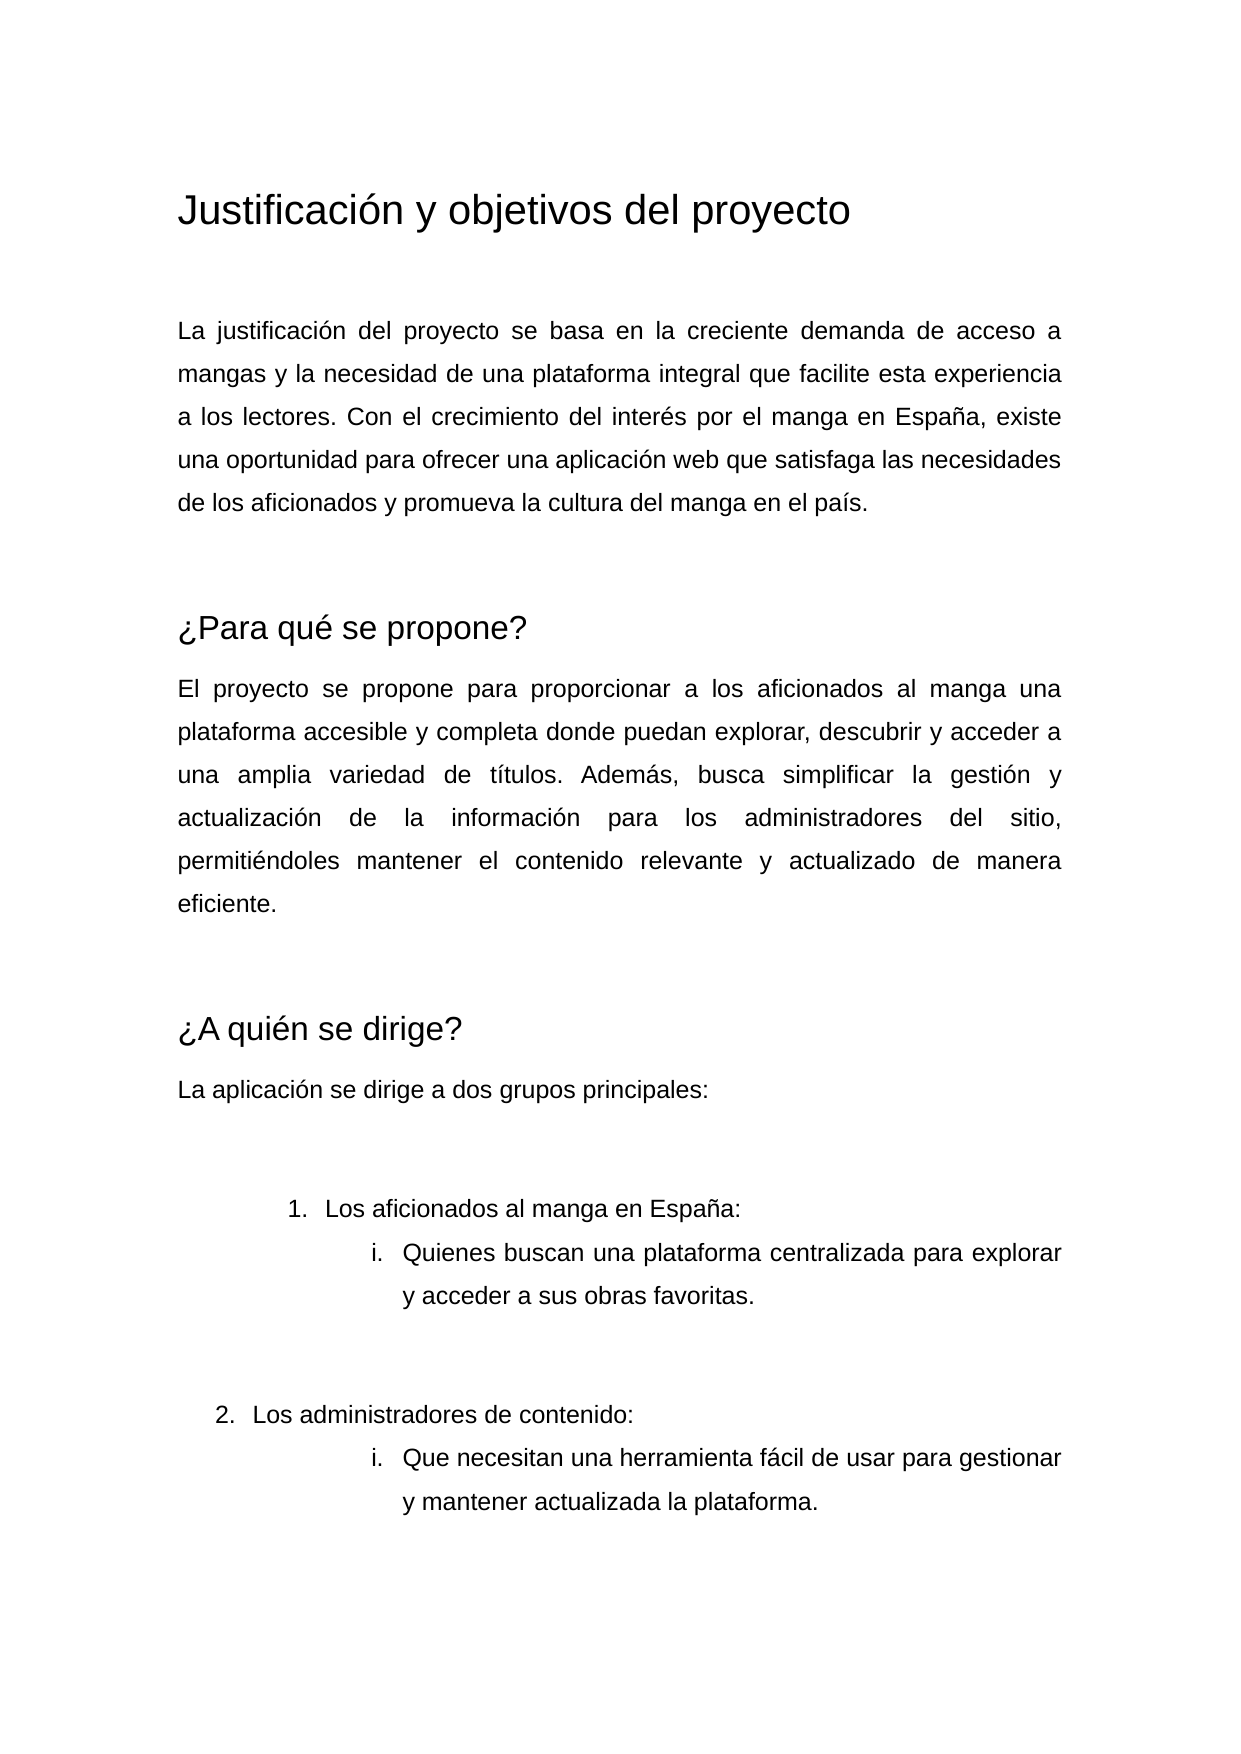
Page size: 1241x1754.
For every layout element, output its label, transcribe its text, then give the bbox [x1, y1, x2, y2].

text El proyecto se propone para proporcionar a los aficionados al manga una plataforma accesible y completa donde puedan explorar, descubrir y acceder a una amplia variedad de títulos. Además, busca simplificar la gestión y actualización de la información para los administradores del sitio, permitiéndoles mantener el contenido relevante y actualizado de manera eficiente. [177, 674, 1063, 918]
subtitle ¿Para qué se propone? [177, 608, 1063, 646]
text La aplicación se dirige a dos grupos principales: [177, 1075, 1063, 1104]
list Los aficionados al manga en España: [287, 1194, 1063, 1223]
subtitle Justificación y objetivos del proyecto [177, 185, 1063, 233]
list Quienes buscan una plataforma centralizada para explorar y acceder a sus obras favoritas. [383, 1238, 1063, 1309]
list Que necesitan una herramienta fácil de usar para gestionar y mantener actualizada la plataforma. [383, 1443, 1063, 1515]
list Los administradores de contenido: [215, 1400, 1063, 1429]
text La justificación del proyecto se basa en la creciente demanda de acceso a mangas y la necesidad de una plataforma integral que facilite esta experiencia a los lectores. Con el crecimiento del interés por el manga en España, existe una oportunidad para ofrecer una aplicación web que satisfaga las necesidades de los aficionados y promueva la cultura del manga en el país. [177, 316, 1063, 517]
subtitle ¿A quién se dirige? [177, 1009, 1063, 1047]
